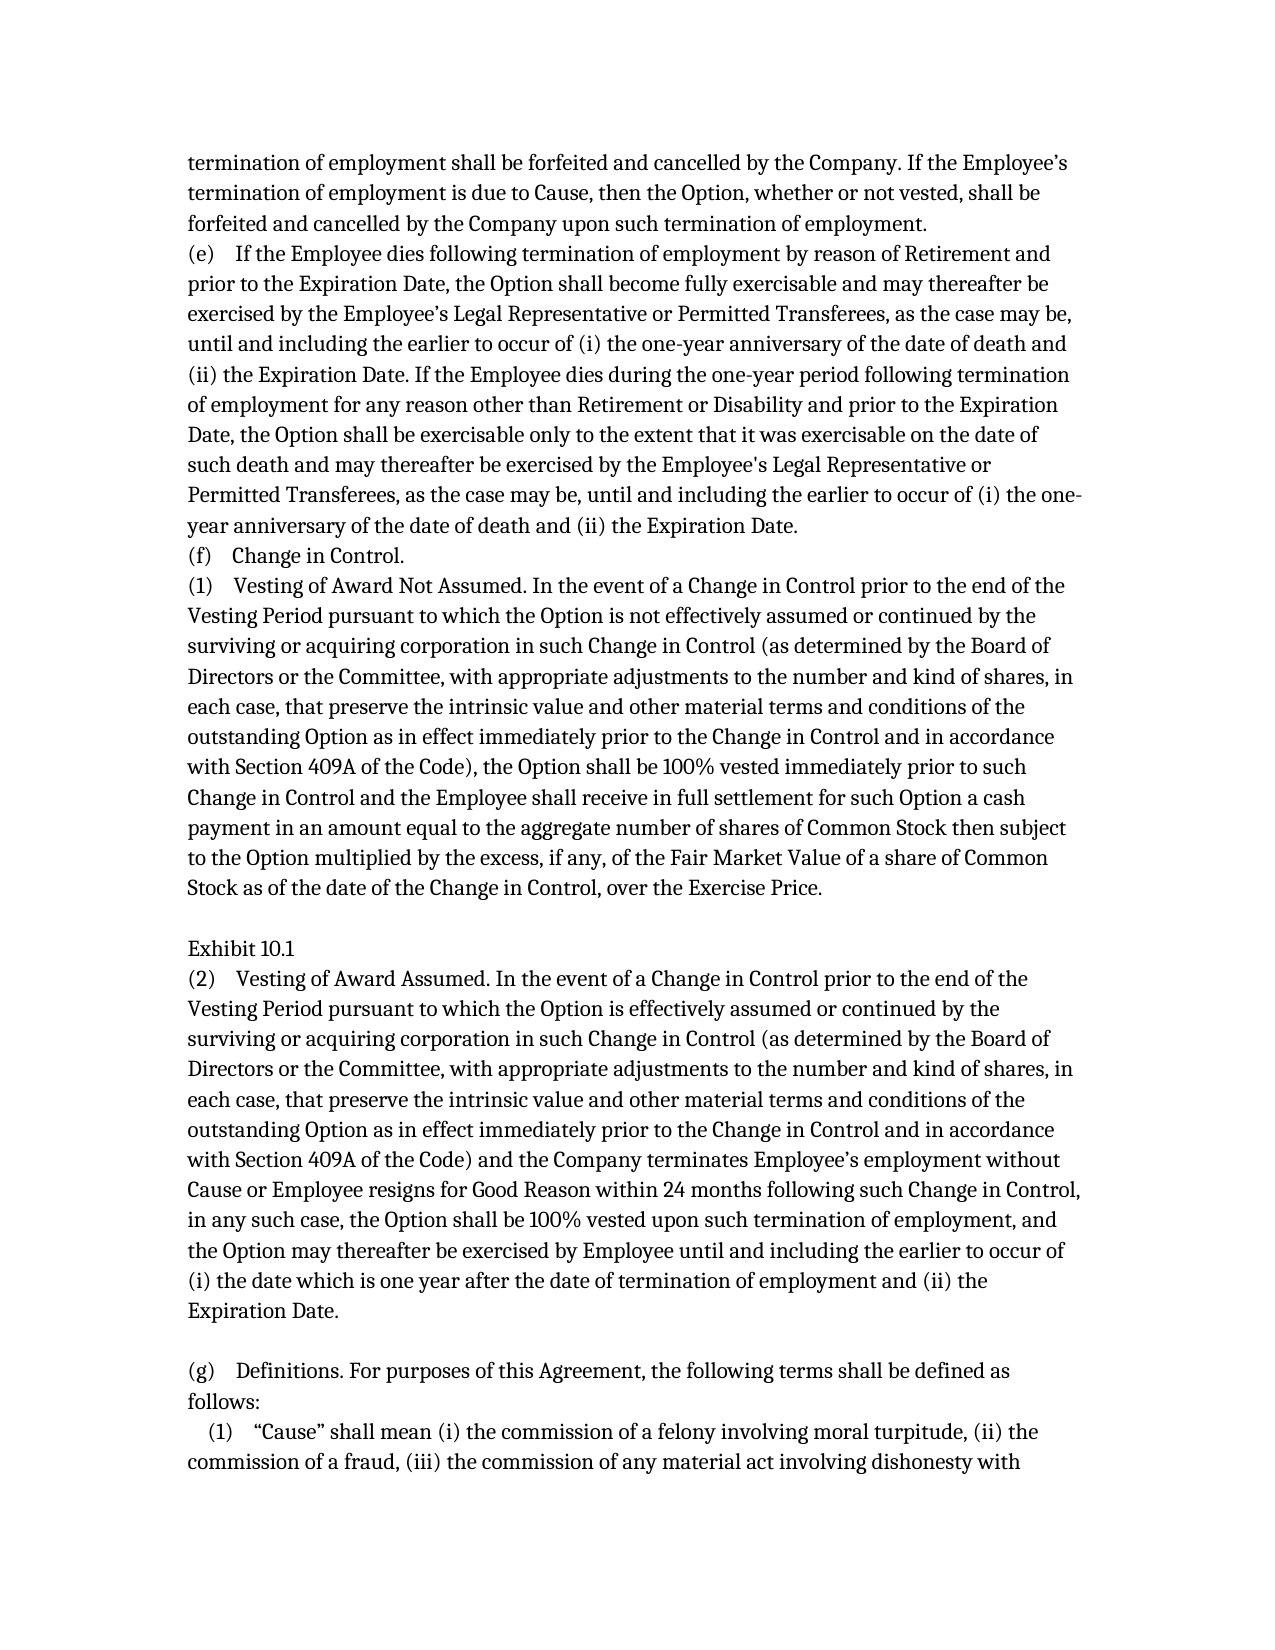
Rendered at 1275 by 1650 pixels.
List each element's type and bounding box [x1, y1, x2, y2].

text [187, 150, 1087, 1475]
